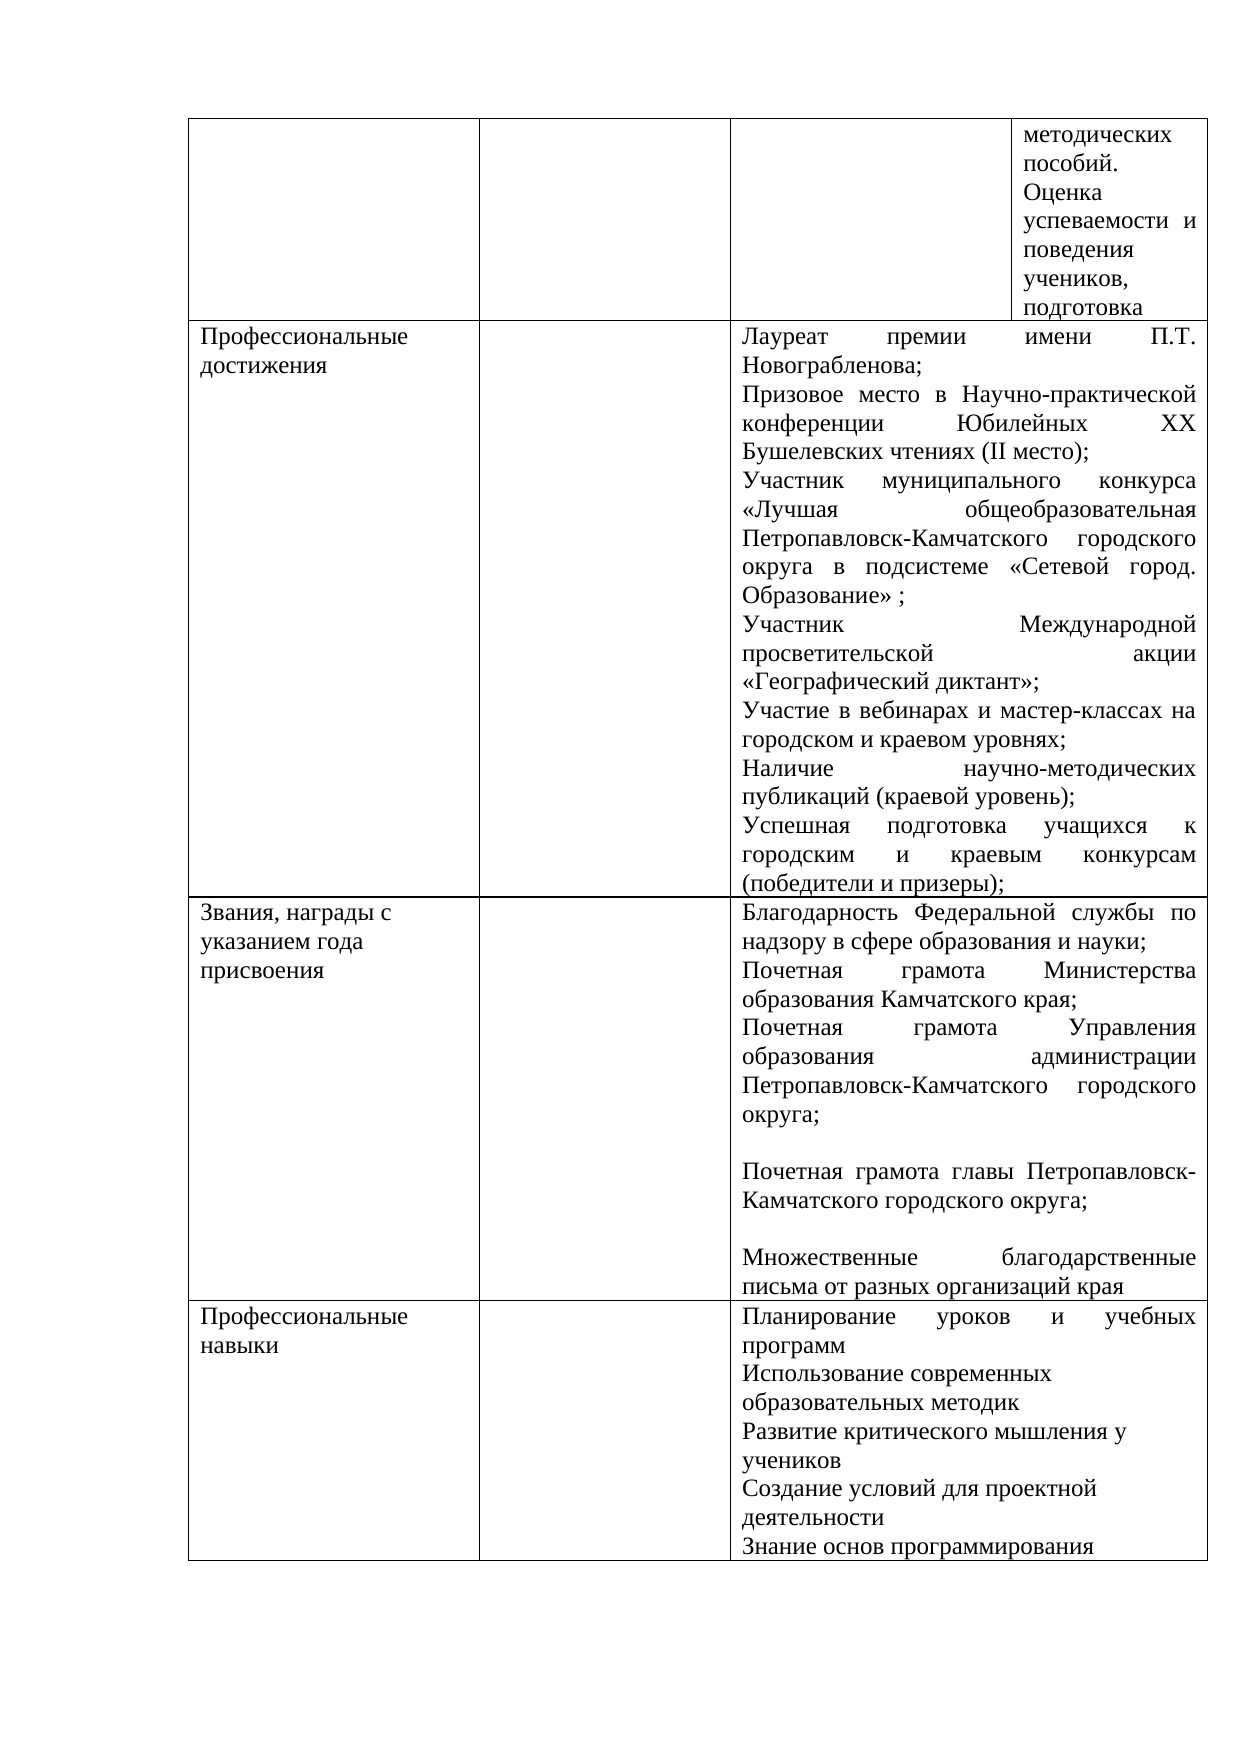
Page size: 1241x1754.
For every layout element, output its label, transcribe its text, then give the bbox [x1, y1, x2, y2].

table_cell Профессиональные достижения [189, 321, 479, 896]
table_cell Планирование уроков и учебных программ Использование современных образовательных методик Развитие критического мышления у учеников Создание условий для проектной деятельности Знание основ программирования [731, 1301, 1207, 1560]
table_cell [480, 898, 730, 1300]
table_cell [480, 1301, 730, 1560]
table_cell [480, 321, 730, 896]
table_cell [1012, 119, 1207, 320]
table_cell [480, 119, 730, 320]
table_cell Профессиональные навыки [189, 1301, 479, 1560]
table_cell Звания, награды с указанием года присвоения [189, 898, 479, 1300]
table_cell Благодарность Федеральной службы по надзору в сфере образования и науки; Почетная грамота Министерства образования Камчатского края; Почетная грамота Управления образования администрации Петропавловск-Камчатского городского округа; Почетная грамота главы Петропавловск-Камчатского городского округа; Множественные благодарственные письма от разных организаций края [731, 898, 1207, 1300]
table_cell Лауреат премии имени П.Т. Новограбленова; Призовое место в Научно-практической конференции Юбилейных ХХ Бушелевских чтениях (II место); Участник муниципального конкурса «Лучшая общеобразовательная Петропавловск-Камчатского городского округа в подсистеме «Сетевой город. Образование» ; Участник Международной просветительской акции «Географический диктант»; Участие в вебинарах и мастер-классах на городском и краевом уровнях; Наличие научно-методических публикаций (краевой уровень); Успешная подготовка учащихся к городским и краевым конкурсам (победители и призеры); [731, 321, 1207, 896]
table_cell [189, 119, 479, 320]
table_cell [731, 119, 1011, 320]
